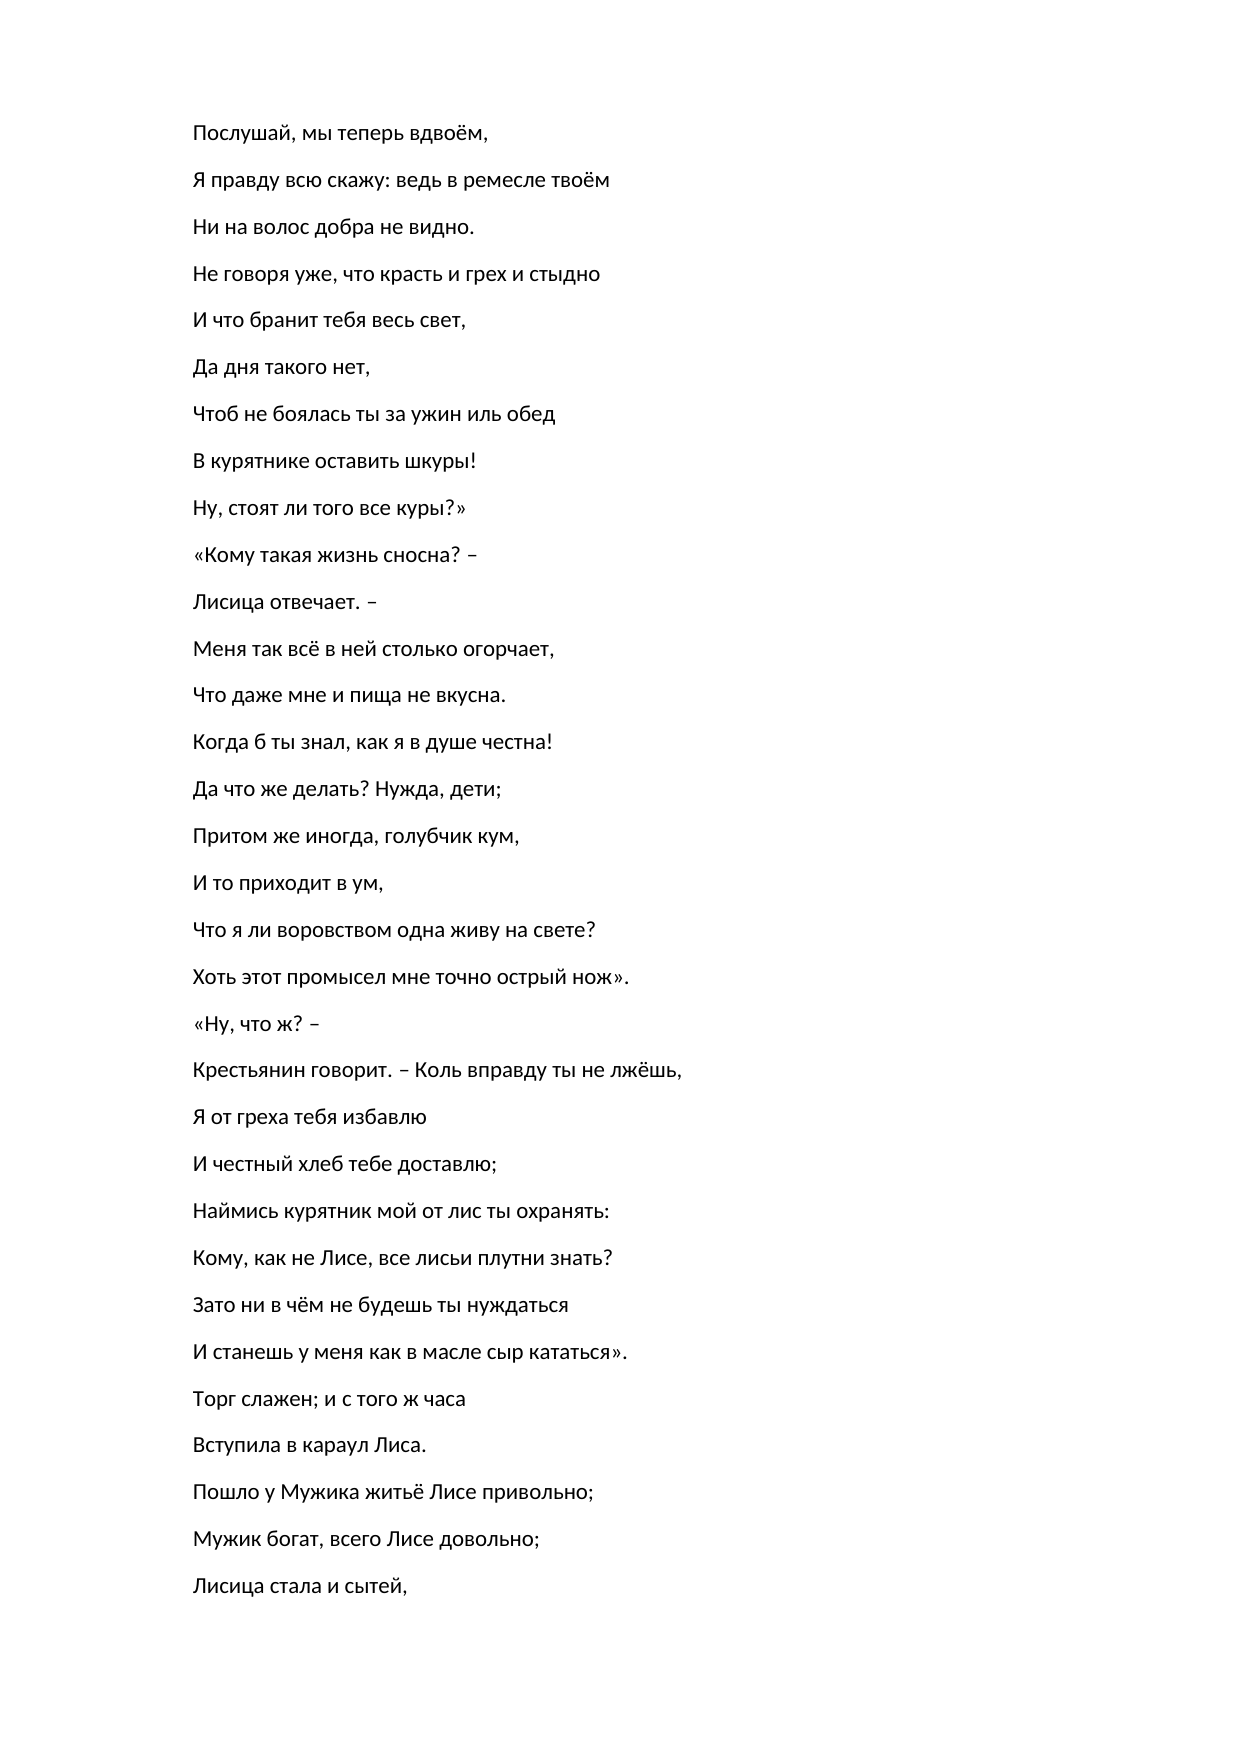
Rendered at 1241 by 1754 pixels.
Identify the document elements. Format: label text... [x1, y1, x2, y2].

text Лисица стала и сытей, [177, 1571, 1152, 1599]
text Чтоб не боялась ты за ужин иль обед [177, 399, 1152, 427]
text Мужик богат, всего Лисе довольно; [177, 1524, 1152, 1552]
text Хоть этот промысел мне точно острый нож». [177, 962, 1152, 990]
text Крестьянин говорит. – Коль вправду ты не лжёшь, [177, 1056, 1152, 1084]
text Меня так всё в ней столько огорчает, [177, 634, 1152, 662]
text Зато ни в чём не будешь ты нуждаться [177, 1290, 1152, 1318]
text И станешь у меня как в масле сыр кататься». [177, 1337, 1152, 1365]
text Ну, стоят ли того все куры?» [177, 493, 1152, 521]
text В курятнике оставить шкуры! [177, 446, 1152, 474]
text Не говоря уже, что красть и грех и стыдно [177, 259, 1152, 287]
text И честный хлеб тебе доставлю; [177, 1149, 1152, 1177]
text Да что же делать? Нужда, дети; [177, 774, 1152, 802]
text Я правду всю скажу: ведь в ремесле твоём [177, 165, 1152, 193]
text Что я ли воровством одна живу на свете? [177, 915, 1152, 943]
text Послушай, мы теперь вдвоём, [177, 118, 1152, 146]
text Лисица отвечает. – [177, 587, 1152, 615]
text Да дня такого нет, [177, 352, 1152, 381]
text Наймись курятник мой от лис ты охранять: [177, 1196, 1152, 1224]
text Когда б ты знал, как я в душе честна! [177, 727, 1152, 756]
text «Кому такая жизнь сносна? – [177, 540, 1152, 568]
text И что бранит тебя весь свет, [177, 306, 1152, 334]
text Что даже мне и пища не вкусна. [177, 681, 1152, 709]
text Я от греха тебя избавлю [177, 1102, 1152, 1131]
text Пошло у Мужика житьё Лисе привольно; [177, 1477, 1152, 1506]
text Кому, как не Лисе, все лисьи плутни знать? [177, 1243, 1152, 1271]
text Вступила в караул Лиса. [177, 1431, 1152, 1459]
text Притом же иногда, голубчик кум, [177, 821, 1152, 849]
text Ни на волос добра не видно. [177, 212, 1152, 240]
text «Ну, что ж? – [177, 1009, 1152, 1037]
text Торг слажен; и с того ж часа [177, 1384, 1152, 1412]
text И то приходит в ум, [177, 868, 1152, 896]
